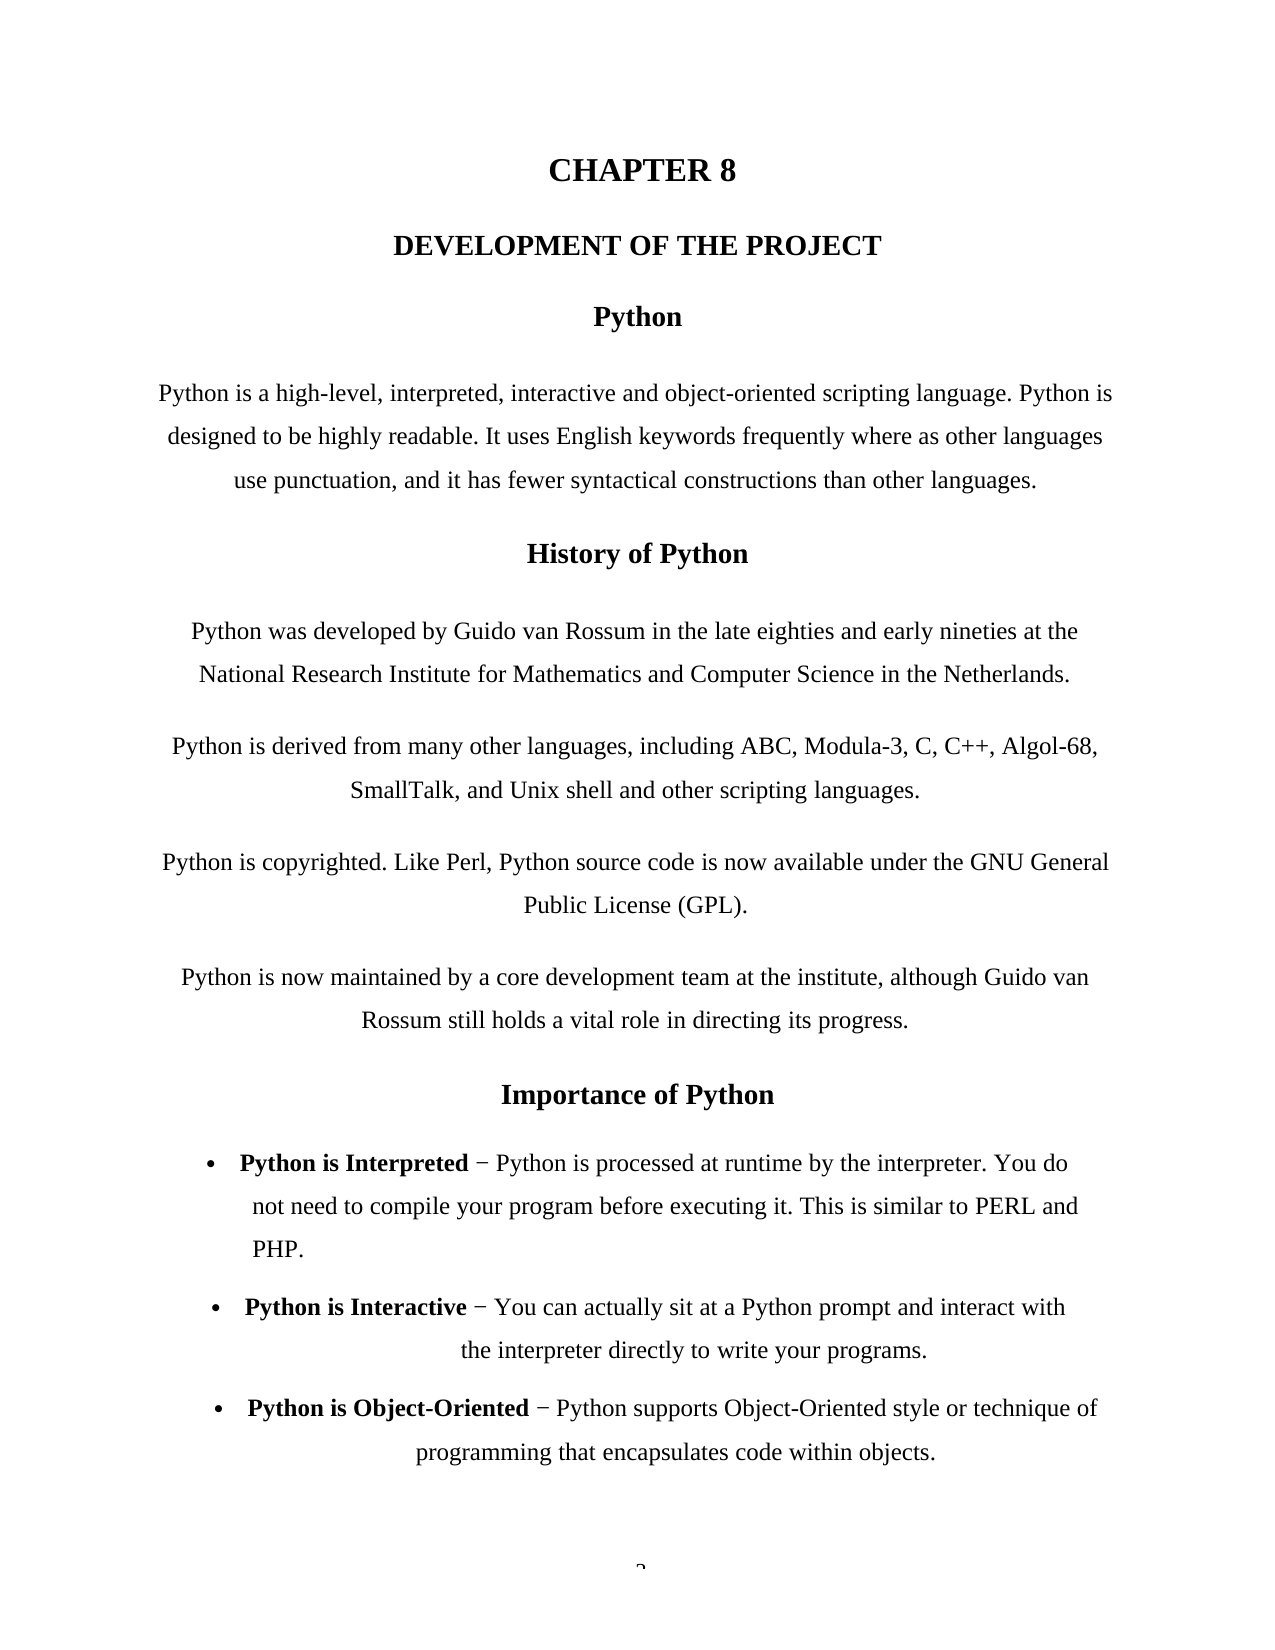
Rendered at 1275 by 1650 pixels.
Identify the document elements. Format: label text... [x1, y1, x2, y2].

text Python is derived from many other languages, including ABC, Modula-3, C, C++, Algol-68, SmallTalk, and Unix shell and other scripting languages. [153, 731, 1116, 803]
list Python is Interactive − You can actually sit at a Python prompt and interact with the interpreter directly to write your programs. [212, 1292, 1100, 1364]
text Python is now maintained by a core development team at the institute, although Guido van Rossum still holds a vital role in directing its progress. [153, 962, 1116, 1034]
text Python is a high-level, interpreted, interactive and object-oriented scripting language. Python is designed to be highly readable. It uses English keywords frequently where as other languages use punctuation, and it has fewer syntactical constructions than other languages. [153, 378, 1117, 493]
subtitle Importance of Python [153, 1077, 1121, 1110]
subtitle History of Python [153, 537, 1121, 570]
text Python is copyrighted. Like Perl, Python source code is now available under the GNU General Public License (GPL). [153, 847, 1117, 919]
list Python is Interpreted − Python is processed at runtime by the interpreter. You do not need to compile your program before executing it. This is similar to PERL and PHP. [207, 1148, 1105, 1263]
text Python was developed by Guido van Rossum in the late eighties and early nineties at the National Research Institute for Mathematics and Computer Science in the Netherlands. [153, 616, 1115, 688]
subtitle CHAPTER 8 [114, 150, 1122, 188]
subtitle DEVELOPMENT OF THE PROJECT [153, 228, 1121, 261]
text Python [153, 299, 1122, 332]
list Python is Object-Oriented − Python supports Object-Oriented style or technique of programming that encapsulates code within objects. [215, 1393, 1098, 1466]
